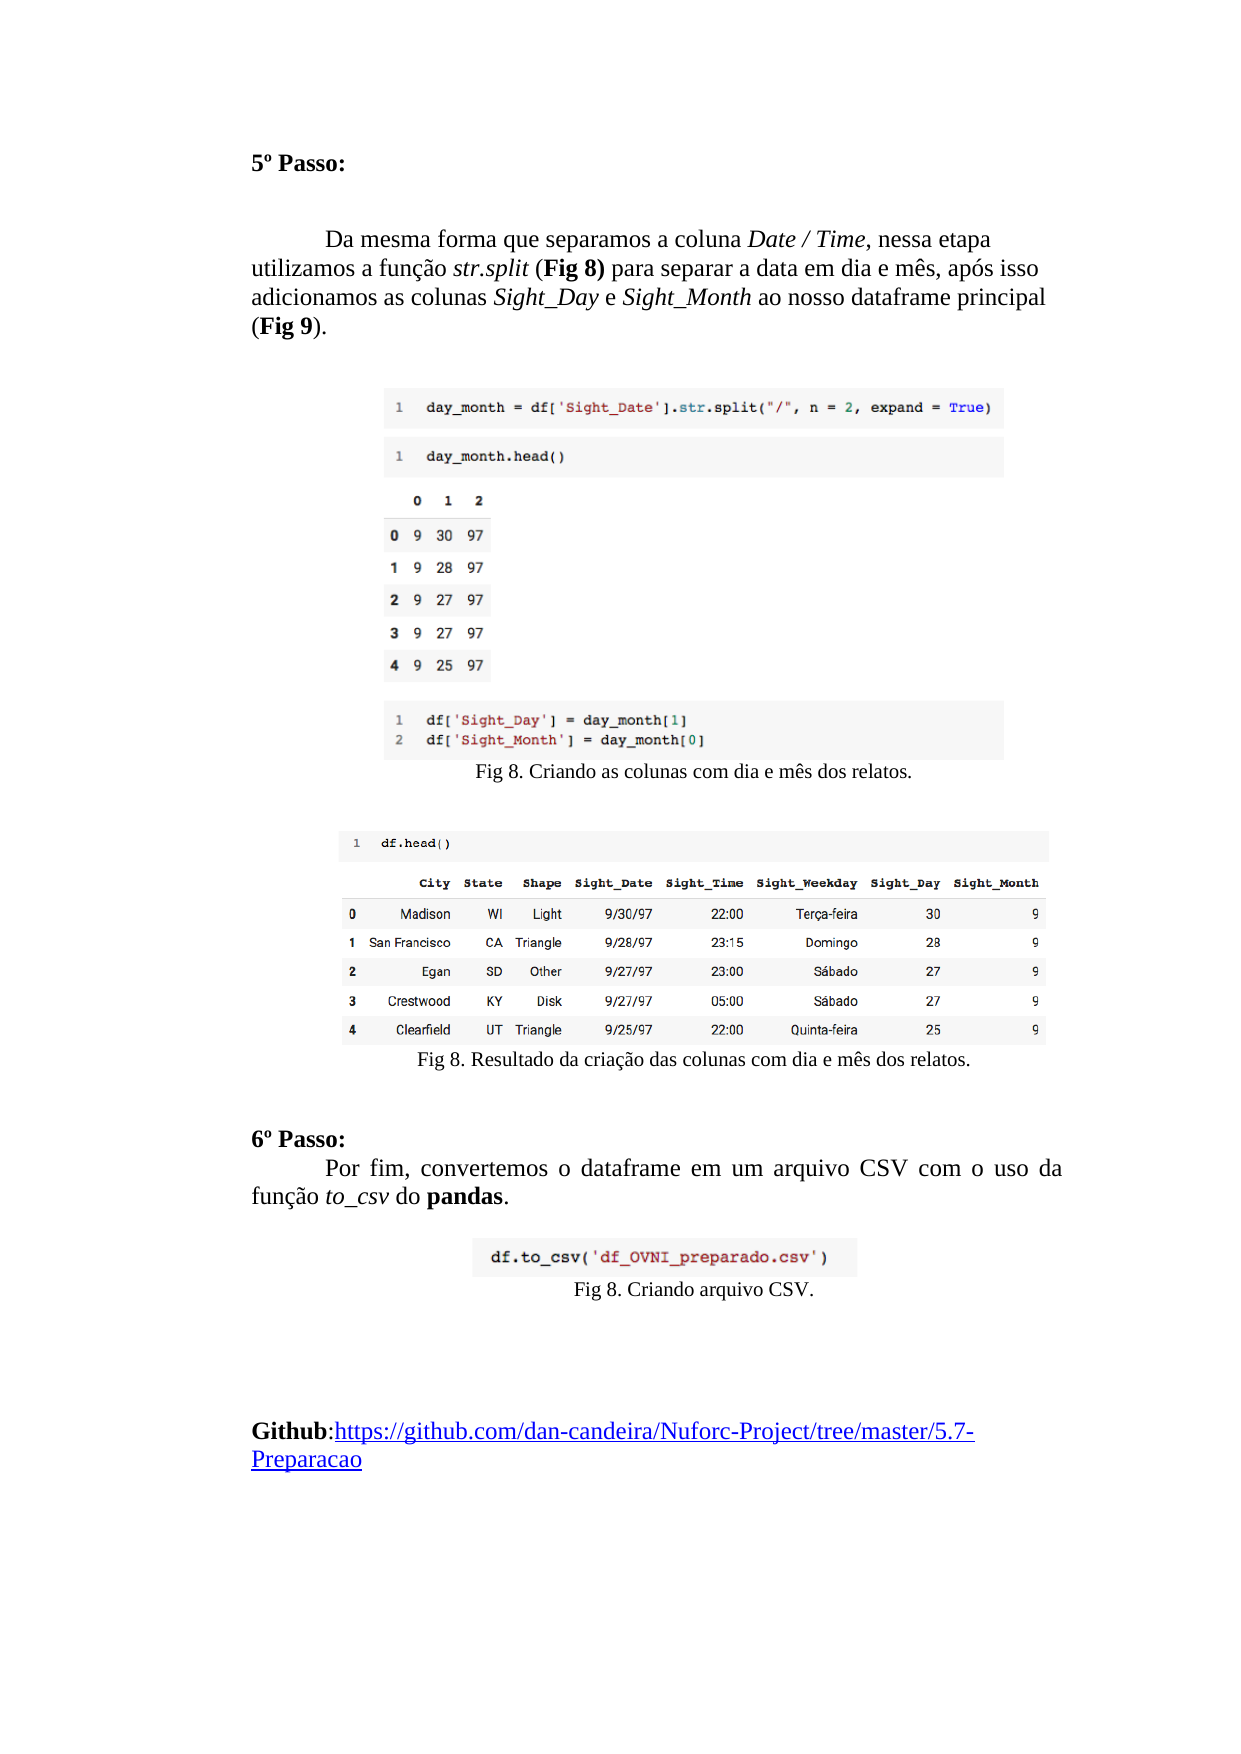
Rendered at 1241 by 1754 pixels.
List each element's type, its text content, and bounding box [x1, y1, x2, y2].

text 5º Passo: [251, 148, 1063, 176]
text Da mesma forma que separamos a coluna Date / Time, nessa etapa utilizamos a função str.split (Fig 8) para separar a data em dia e mês, após isso adicionamos as colunas Sight_Day e Sight_Month ao nosso dataframe principal (Fig 9). [251, 224, 1063, 339]
text Por fim, convertemos o dataframe em um arquivo CSV com o uso da função to_csv do pandas. [251, 1153, 1063, 1210]
text 6º Passo: [251, 1124, 1063, 1153]
picture [338, 831, 1050, 1047]
picture [472, 1238, 858, 1277]
text Fig 8. Resultado da criação das colunas com dia e mês dos relatos. [290, 1047, 1063, 1071]
text Github:https://github.com/dan-candeira/Nuforc-Project/tree/master/5.7-Preparacao [251, 1416, 1063, 1473]
picture [383, 387, 1004, 760]
text Fig 8. Criando arquivo CSV. [290, 1277, 1063, 1301]
text Fig 8. Criando as colunas com dia e mês dos relatos. [290, 759, 1063, 783]
